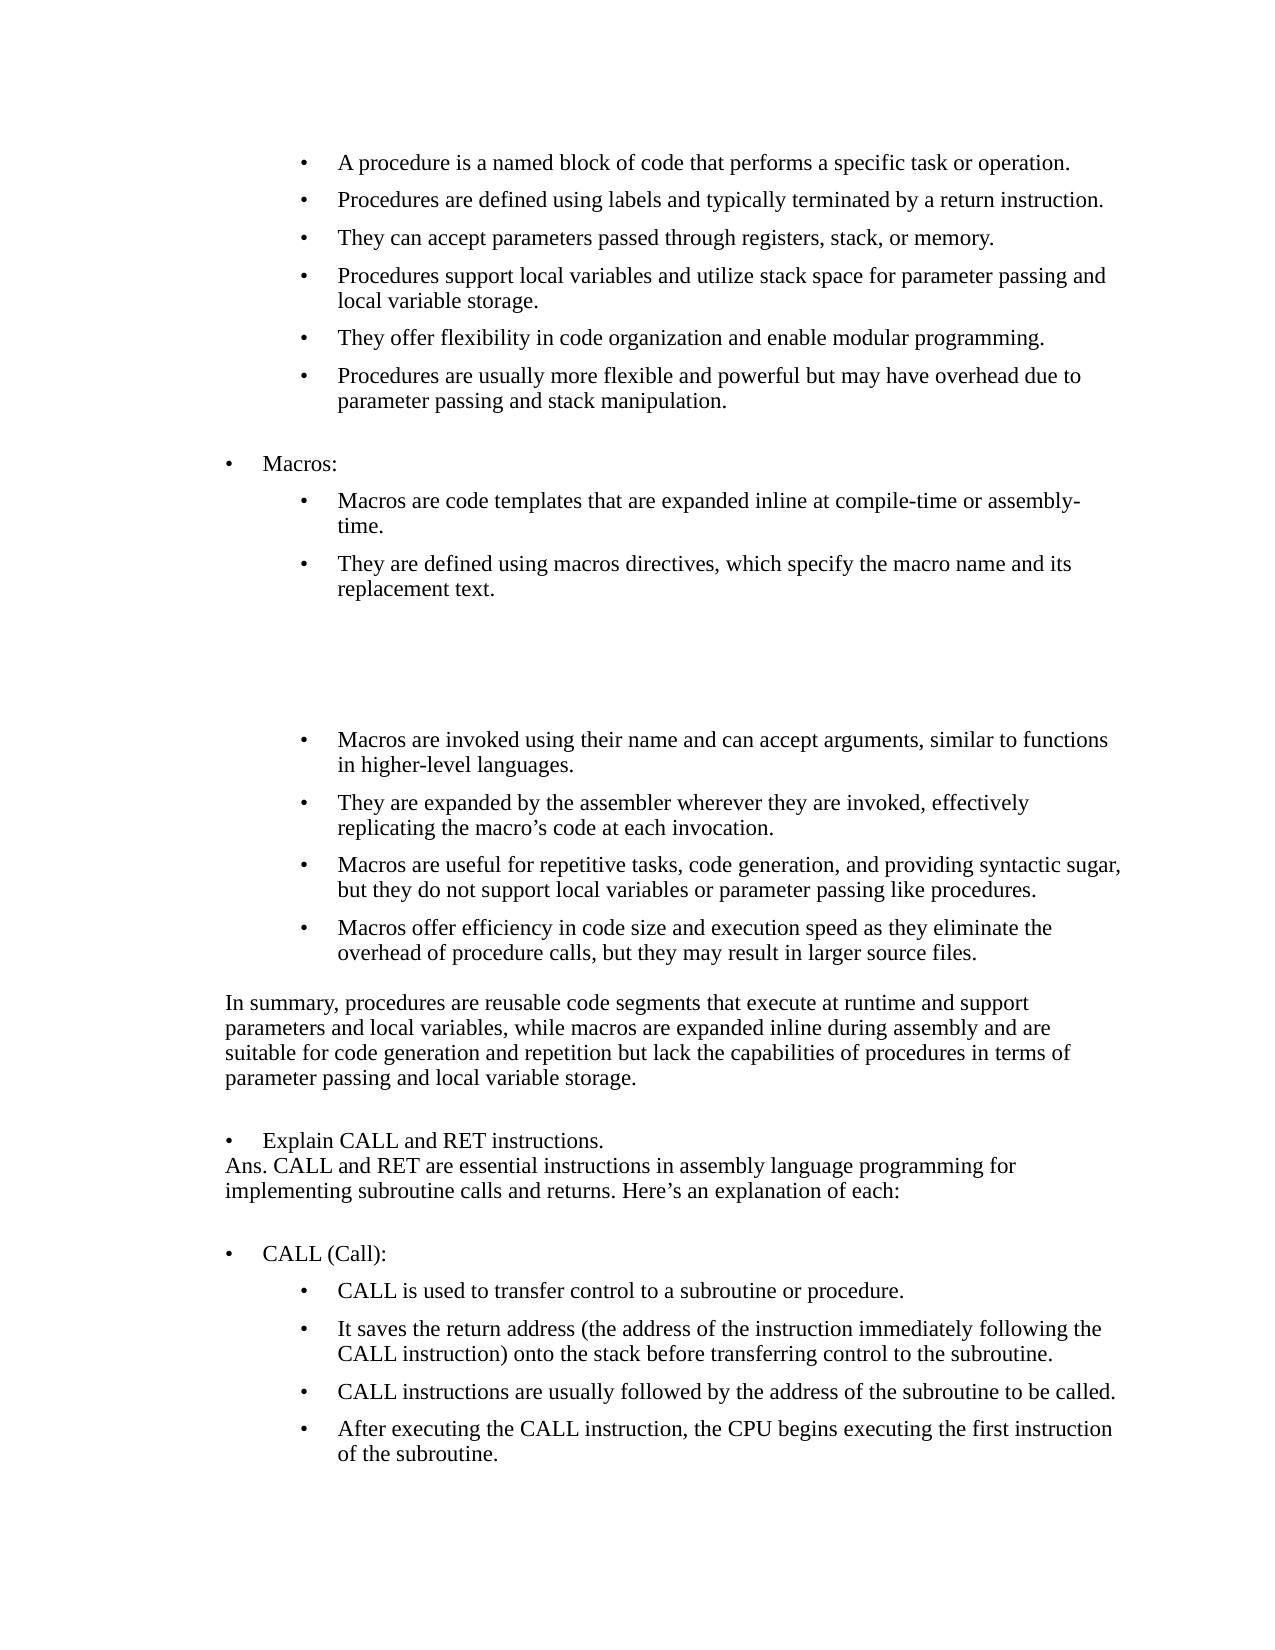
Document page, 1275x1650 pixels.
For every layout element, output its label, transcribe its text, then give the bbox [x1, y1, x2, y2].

list Macros: [225, 451, 1125, 476]
list They are defined using macros directives, which specify the macro name and its replacement text. [300, 552, 1125, 602]
text In summary, procedures are reusable code segments that execute at runtime and support parameters and local variables, while macros are expanded inline during assembly and are suitable for code generation and repetition but lack the capabilities of procedures in terms of parameter passing and local variable storage. [225, 991, 1125, 1091]
list Procedures support local variables and utilize stack space for parameter passing and local variable storage. [300, 263, 1125, 313]
list Procedures are usually more flexible and powerful but may have overhead due to parameter passing and stack manipulation. [300, 363, 1125, 413]
list CALL instructions are usually followed by the address of the subroutine to be called. [300, 1379, 1125, 1404]
list A procedure is a named block of code that performs a specific task or operation. [300, 150, 1125, 175]
list They offer flexibility in code organization and enable modular programming. [300, 326, 1125, 351]
text Ans. CALL and RET are essential instructions in assembly language programming for implementing subroutine calls and returns. Here’s an explanation of each: [225, 1153, 1125, 1203]
list It saves the return address (the address of the instruction immediately following the CALL instruction) onto the stack before transferring control to the subroutine. [300, 1316, 1125, 1366]
list CALL (Call): [225, 1241, 1125, 1266]
list After executing the CALL instruction, the CPU begins executing the first instruction of the subroutine. [300, 1417, 1125, 1467]
list CALL is used to transfer control to a subroutine or procedure. [300, 1279, 1125, 1304]
list They can accept parameters passed through registers, stack, or memory. [300, 225, 1125, 250]
list Macros offer efficiency in code size and execution speed as they eliminate the overhead of procedure calls, but they may result in larger source files. [300, 916, 1125, 966]
list Macros are code templates that are expanded inline at compile-time or assembly-time. [300, 489, 1125, 539]
list Procedures are defined using labels and typically terminated by a return instruction. [300, 188, 1125, 213]
list They are expanded by the assembler wherever they are invoked, effectively replicating the macro’s code at each invocation. [300, 790, 1125, 840]
list Macros are useful for repetitive tasks, code generation, and providing syntactic sugar, but they do not support local variables or parameter passing like procedures. [300, 853, 1125, 903]
list Macros are invoked using their name and can accept arguments, similar to functions in higher-level languages. [300, 727, 1125, 777]
list Explain CALL and RET instructions. [225, 1128, 1125, 1153]
